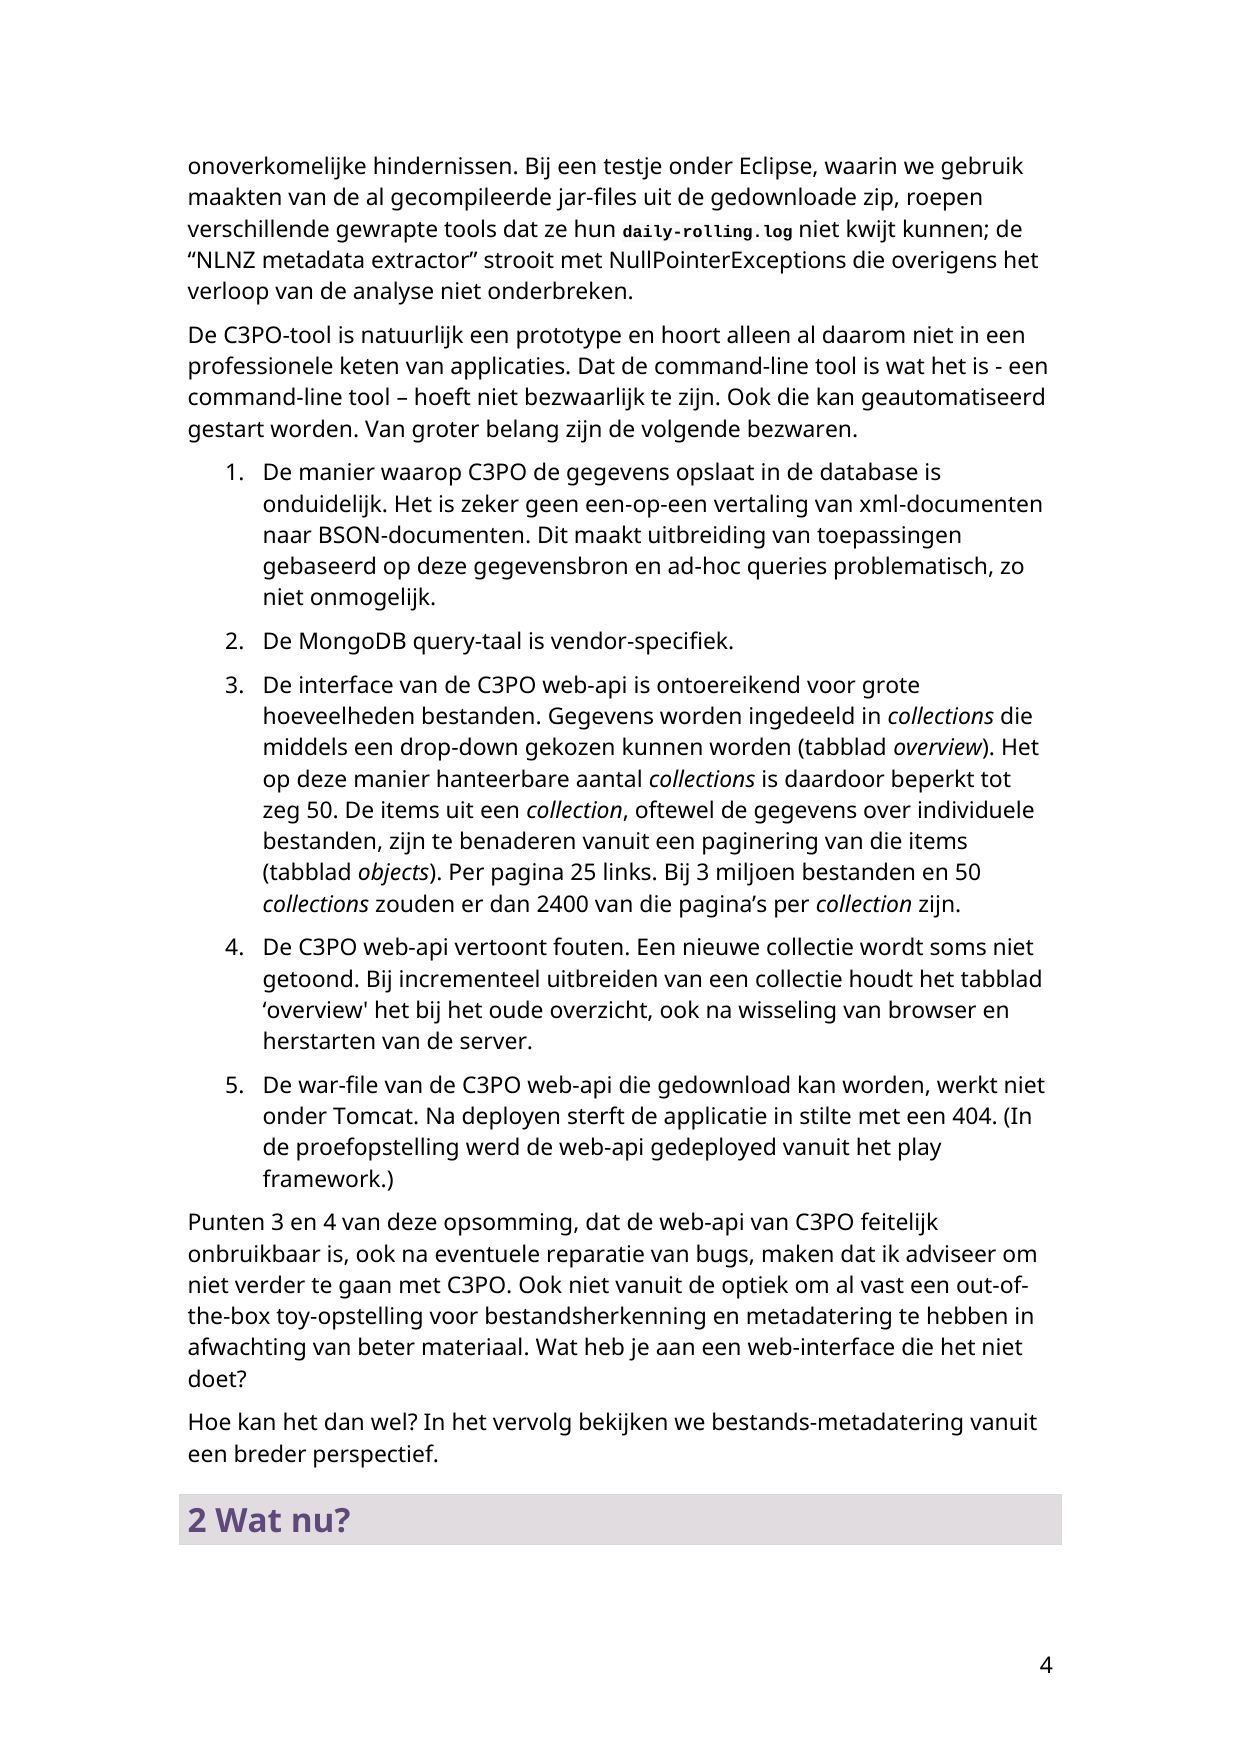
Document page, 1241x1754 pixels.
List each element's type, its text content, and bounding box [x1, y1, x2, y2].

text De C3PO-tool is natuurlijk een prototype en hoort alleen al daarom niet in een professionele keten van applicaties. Dat de command-line tool is wat het is - een command-line tool – hoeft niet bezwaarlijk te zijn. Ook die kan geautomatiseerd gestart worden. Van groter belang zijn de volgende bezwaren. [187, 319, 1053, 444]
text Punten 3 en 4 van deze opsomming, dat de web-api van C3PO feitelijk onbruikbaar is, ook na eventuele reparatie van bugs, maken dat ik adviseer om niet verder te gaan met C3PO. Ook niet vanuit de optiek om al vast een out-of-the-box toy-opstelling voor bestandsherkenning en metadatering te hebben in afwachting van beter materiaal. Wat heb je aan een web-interface die het niet doet? [187, 1206, 1053, 1394]
list De C3PO web-api vertoont fouten. Een nieuwe collectie wordt soms niet getoond. Bij incrementeel uitbreiden van een collectie houdt het tabblad ‘overview' het bij het oude overzicht, ook na wisseling van browser en herstarten van de server. [225, 931, 1053, 1056]
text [187, 150, 1053, 306]
text Wat nu? [180, 1495, 1061, 1544]
list De interface van de C3PO web-api is ontoereikend voor grote hoeveelheden bestanden. Gegevens worden ingedeeld in collections die middels een drop-down gekozen kunnen worden (tabblad overview). Het op deze manier hanteerbare aantal collections is daardoor beperkt tot zeg 50. De items uit een collection, oftewel de gegevens over individuele bestanden, zijn te benaderen vanuit een paginering van die items (tabblad objects). Per pagina 25 links. Bij 3 miljoen bestanden en 50 collections zouden er dan 2400 van die pagina’s per collection zijn. [225, 669, 1053, 919]
list De MongoDB query-taal is vendor-specifiek. [225, 625, 1053, 656]
list De manier waarop C3PO de gegevens opslaat in de database is onduidelijk. Het is zeker geen een-op-een vertaling van xml-documenten naar BSON-documenten. Dit maakt uitbreiding van toepassingen gebaseerd op deze gegevensbron en ad-hoc queries problematisch, zo niet onmogelijk. [225, 456, 1053, 612]
list De war-file van de C3PO web-api die gedownload kan worden, werkt niet onder Tomcat. Na deployen sterft de applicatie in stilte met een 404. (In de proefopstelling werd de web-api gedeployed vanuit het play framework.) [225, 1069, 1053, 1194]
text Hoe kan het dan wel? In het vervolg bekijken we bestands-metadatering vanuit een breder perspectief. [187, 1406, 1053, 1469]
